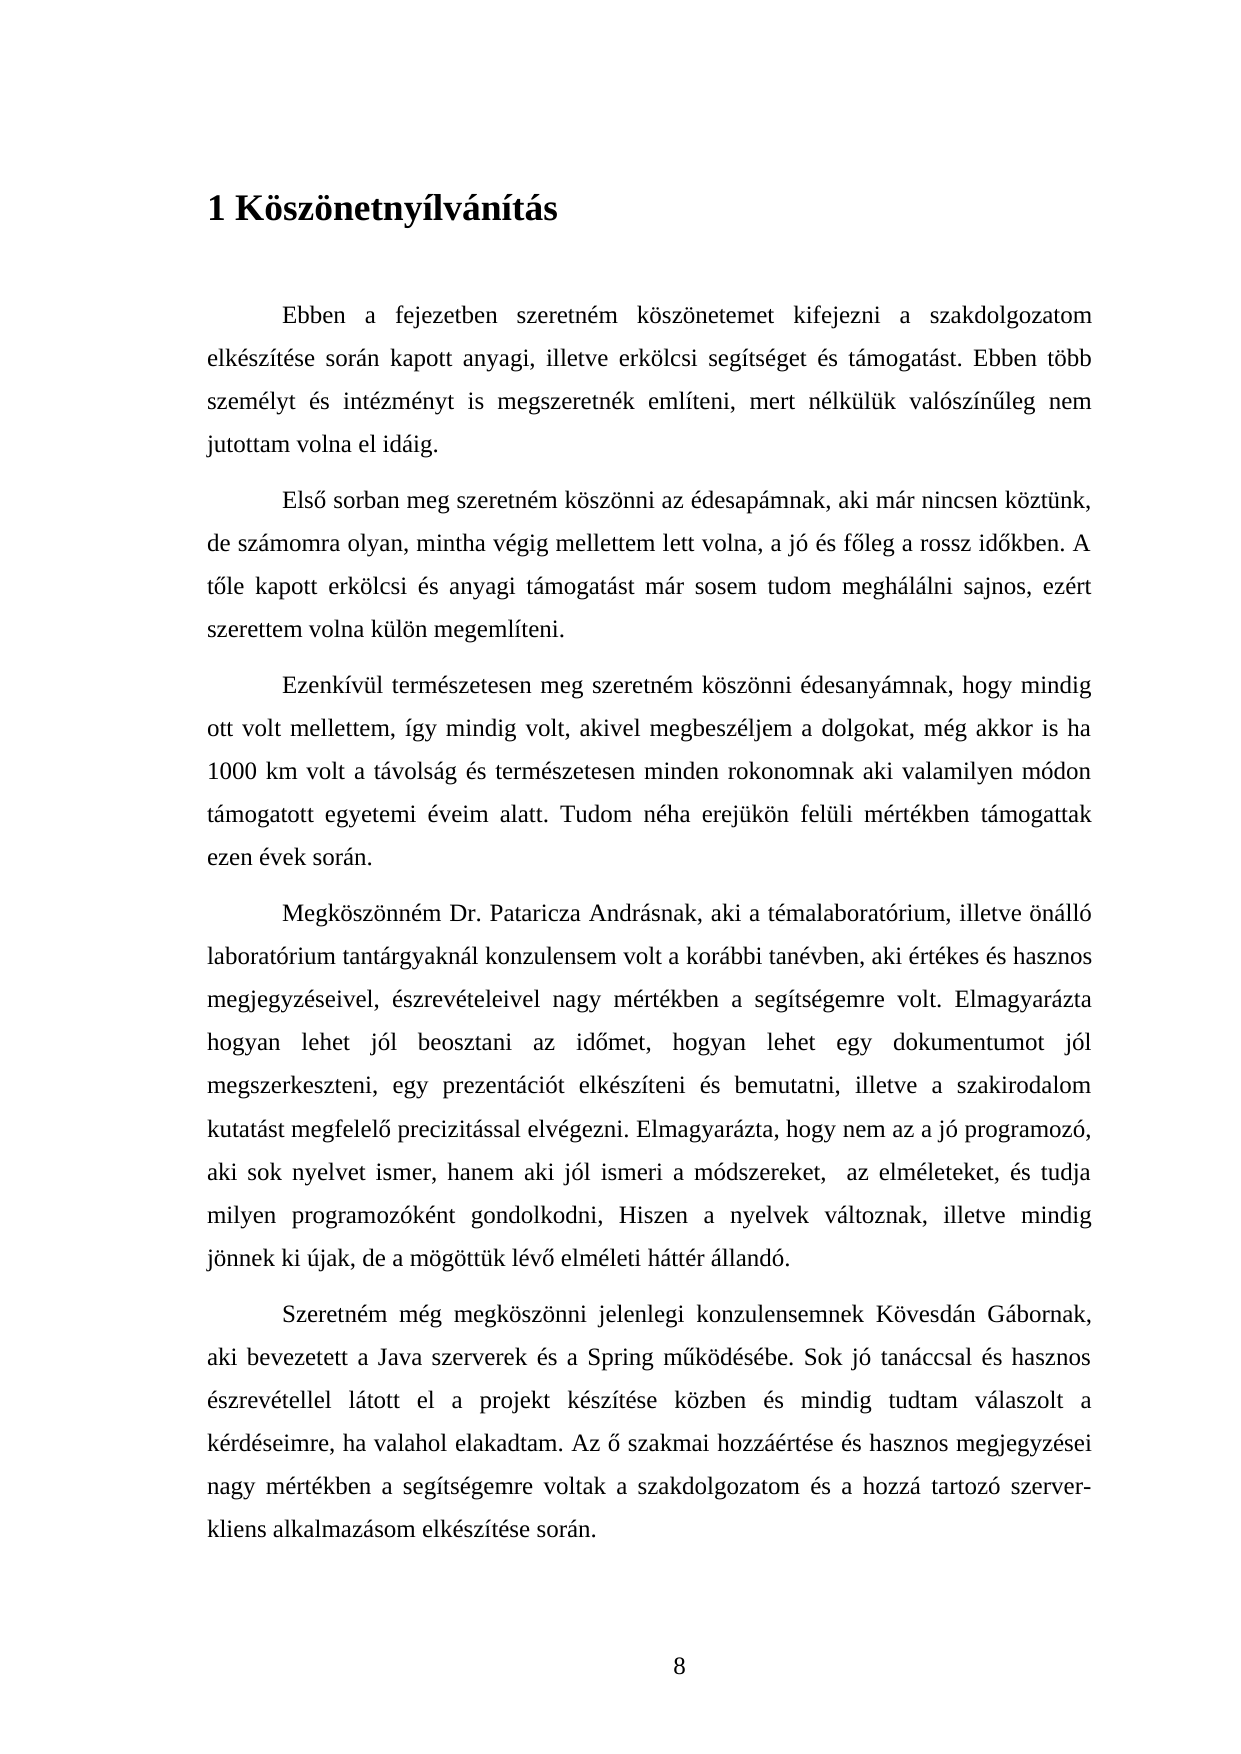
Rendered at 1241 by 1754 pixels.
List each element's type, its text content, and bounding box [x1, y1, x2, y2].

text Megköszönném Dr. Pataricza Andrásnak, aki a témalaboratórium, illetve önálló laboratórium tantárgyaknál konzulensem volt a korábbi tanévben, aki értékes és hasznos megjegyzéseivel, észrevételeivel nagy mértékben a segítségemre volt. Elmagyarázta hogyan lehet jól beosztani az időmet, hogyan lehet egy dokumentumot jól megszerkeszteni, egy prezentációt elkészíteni és bemutatni, illetve a szakirodalom kutatást megfelelő precizitással elvégezni. Elmagyarázta, hogy nem az a jó programozó, aki sok nyelvet ismer, hanem aki jól ismeri a módszereket, az elméleteket, és tudja milyen programozóként gondolkodni, Hiszen a nyelvek változnak, illetve mindig jönnek ki újak, de a mögöttük lévő elméleti háttér állandó. [207, 898, 1092, 1272]
list Köszönetnyílvánítás [207, 185, 1092, 228]
text Ebben a fejezetben szeretném köszönetemet kifejezni a szakdolgozatom elkészítése során kapott anyagi, illetve erkölcsi segítséget és támogatást. Ebben több személyt és intézményt is megszeretnék említeni, mert nélkülük valószínűleg nem jutottam volna el idáig. [207, 300, 1092, 458]
text Ezenkívül természetesen meg szeretném köszönni édesanyámnak, hogy mindig ott volt mellettem, így mindig volt, akivel megbeszéljem a dolgokat, még akkor is ha 1000 km volt a távolság és természetesen minden rokonomnak aki valamilyen módon támogatott egyetemi éveim alatt. Tudom néha erejükön felüli mértékben támogattak ezen évek során. [207, 670, 1092, 871]
text Első sorban meg szeretném köszönni az édesapámnak, aki már nincsen köztünk, de számomra olyan, mintha végig mellettem lett volna, a jó és főleg a rossz időkben. A tőle kapott erkölcsi és anyagi támogatást már sosem tudom meghálálni sajnos, ezért szerettem volna külön megemlíteni. [207, 485, 1092, 643]
text Szeretném még megköszönni jelenlegi konzulensemnek Kövesdán Gábornak, aki bevezetett a Java szerverek és a Spring működésébe. Sok jó tanáccsal és hasznos észrevétellel látott el a projekt készítése közben és mindig tudtam válaszolt a kérdéseimre, ha valahol elakadtam. Az ő szakmai hozzáértése és hasznos megjegyzései nagy mértékben a segítségemre voltak a szakdolgozatom és a hozzá tartozó szerver-kliens alkalmazásom elkészítése során. [207, 1299, 1092, 1543]
